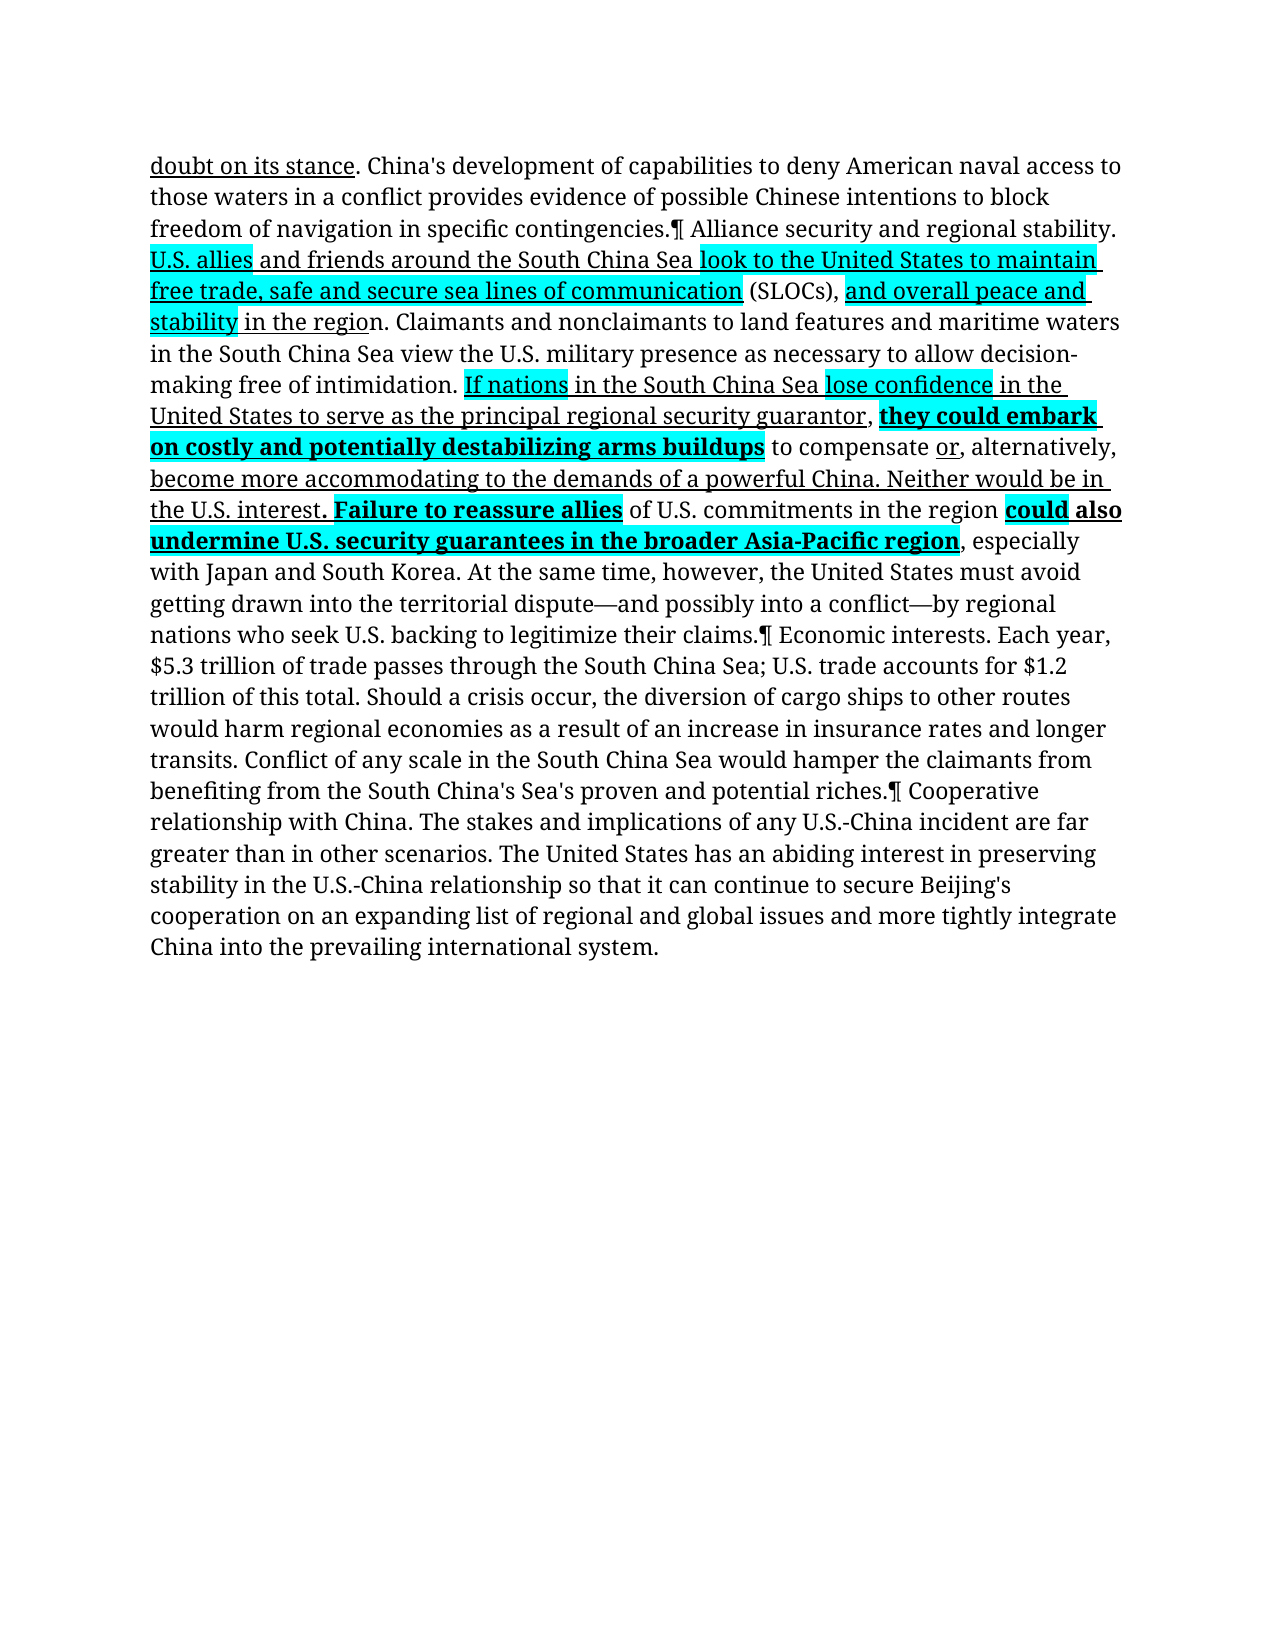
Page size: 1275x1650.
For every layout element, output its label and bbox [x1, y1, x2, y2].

text [150, 150, 1125, 962]
